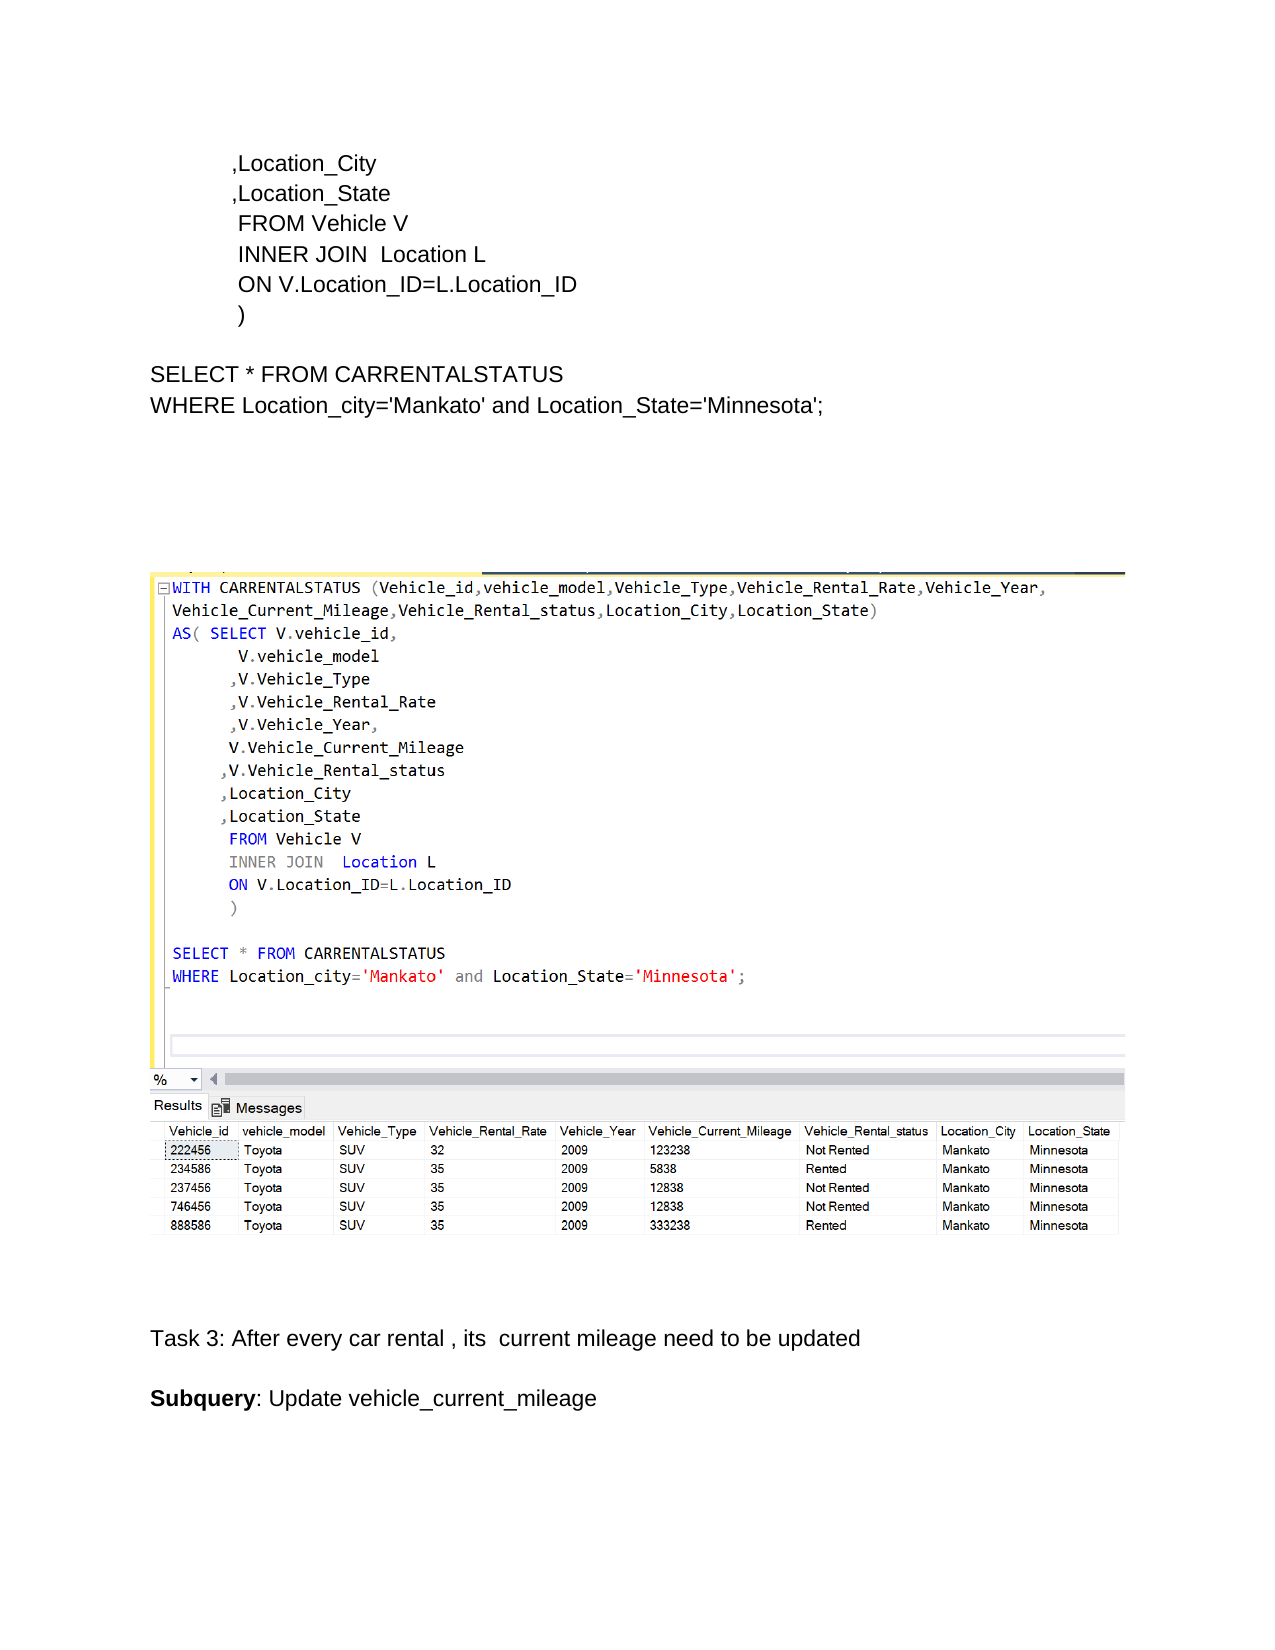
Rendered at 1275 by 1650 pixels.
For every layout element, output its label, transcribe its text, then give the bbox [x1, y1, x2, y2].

picture [150, 572, 1125, 1261]
text ) [150, 301, 1125, 327]
text ,Location_State [150, 180, 1125, 207]
text Subquery: Update vehicle_current_mileage [150, 1385, 1125, 1411]
text FROM Vehicle V [150, 210, 1125, 237]
text ON V.Location_ID=L.Location_ID [150, 271, 1125, 297]
text WHERE Location_city='Mankato' and Location_State='Minnesota'; [150, 392, 1125, 418]
text Task 3: After every car rental , its current mileage need to be updated [150, 1325, 1125, 1351]
text SELECT * FROM CARRENTALSTATUS [150, 361, 1125, 388]
text INNER JOIN Location L [150, 241, 1125, 267]
text ,Location_City [150, 150, 1125, 176]
